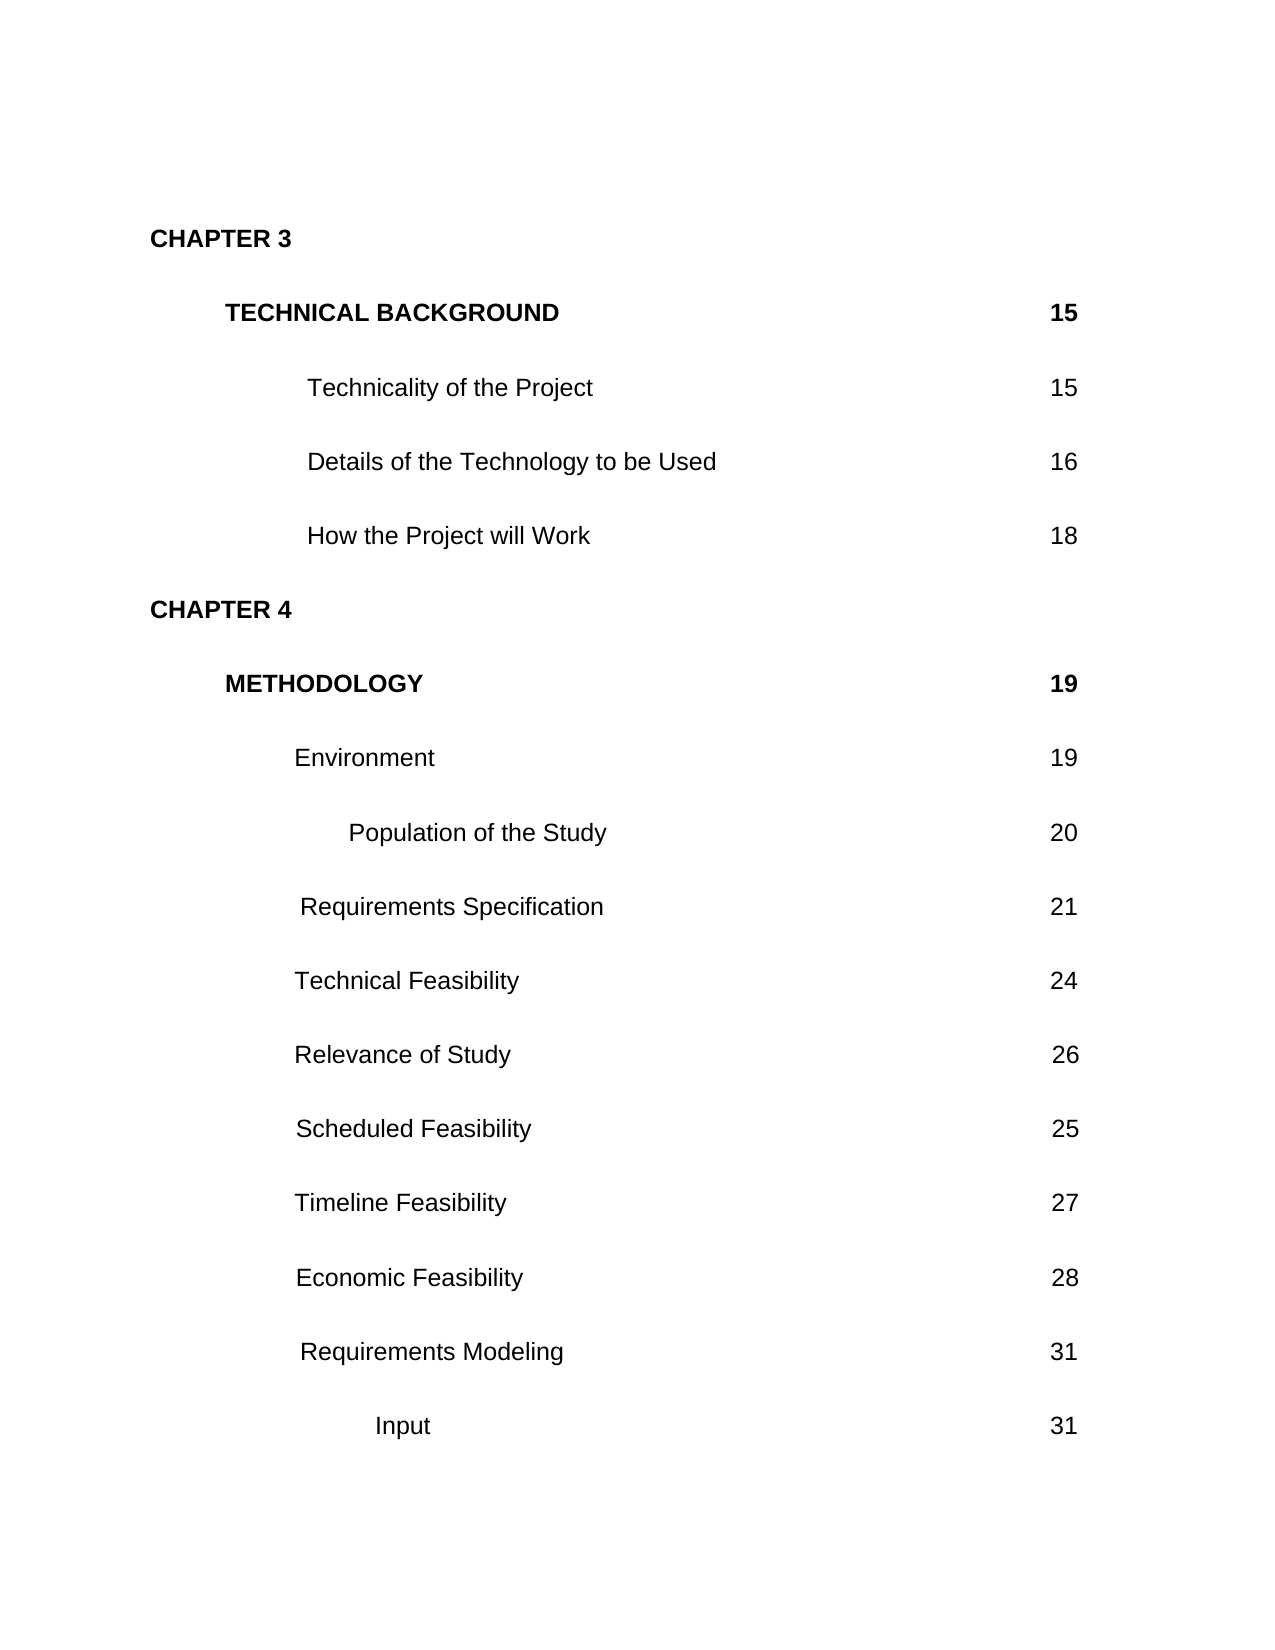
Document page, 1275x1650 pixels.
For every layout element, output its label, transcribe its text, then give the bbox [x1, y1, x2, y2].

list Environment 19 [225, 743, 1125, 772]
text Technicality of the Project 15 [150, 372, 1125, 401]
text Timeline Feasibility 27 [150, 1188, 1125, 1217]
text Economic Feasibility 28 [150, 1262, 1125, 1291]
text Relevance of Study 26 [150, 1040, 1125, 1069]
text Input 31 [150, 1411, 1125, 1439]
text Requirements Modeling 31 [225, 1337, 1125, 1365]
text Technical Feasibility 24 [225, 966, 1125, 994]
text Details of the Technology to be Used 16 [150, 447, 1125, 475]
text CHAPTER 4 [150, 595, 1125, 624]
text METHODOLOGY 19 [150, 669, 1125, 698]
text TECHNICAL BACKGROUND 15 [150, 298, 1125, 327]
text How the Project will Work 18 [150, 521, 1125, 549]
text Population of the Study 20 [150, 817, 1125, 846]
text Scheduled Feasibility 25 [150, 1114, 1125, 1143]
text CHAPTER 3 [150, 224, 1125, 253]
text Requirements Specification 21 [225, 892, 1125, 920]
